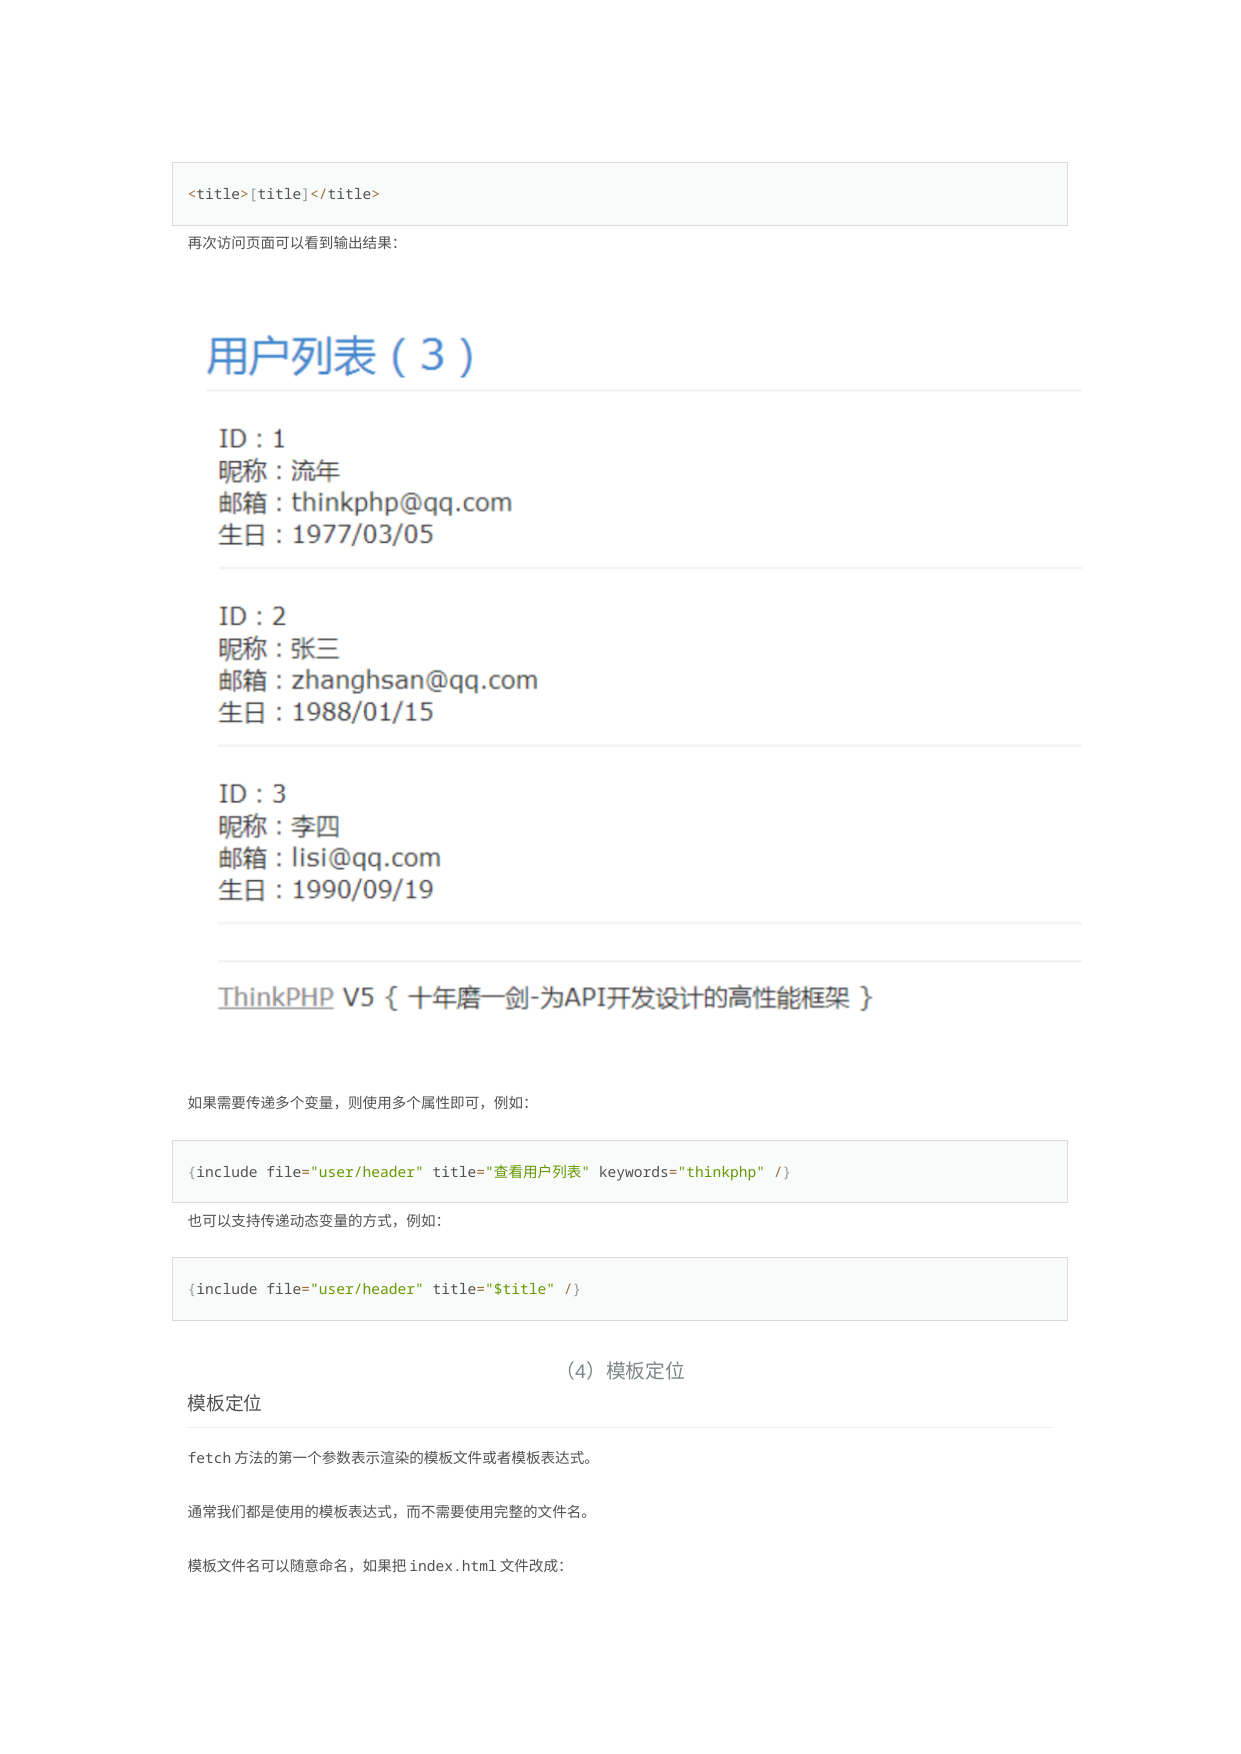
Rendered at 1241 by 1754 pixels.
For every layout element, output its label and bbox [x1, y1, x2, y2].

picture [187, 292, 1082, 1047]
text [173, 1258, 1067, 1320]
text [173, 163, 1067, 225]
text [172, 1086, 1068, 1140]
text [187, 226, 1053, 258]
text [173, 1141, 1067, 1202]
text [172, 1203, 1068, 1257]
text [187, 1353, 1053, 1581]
